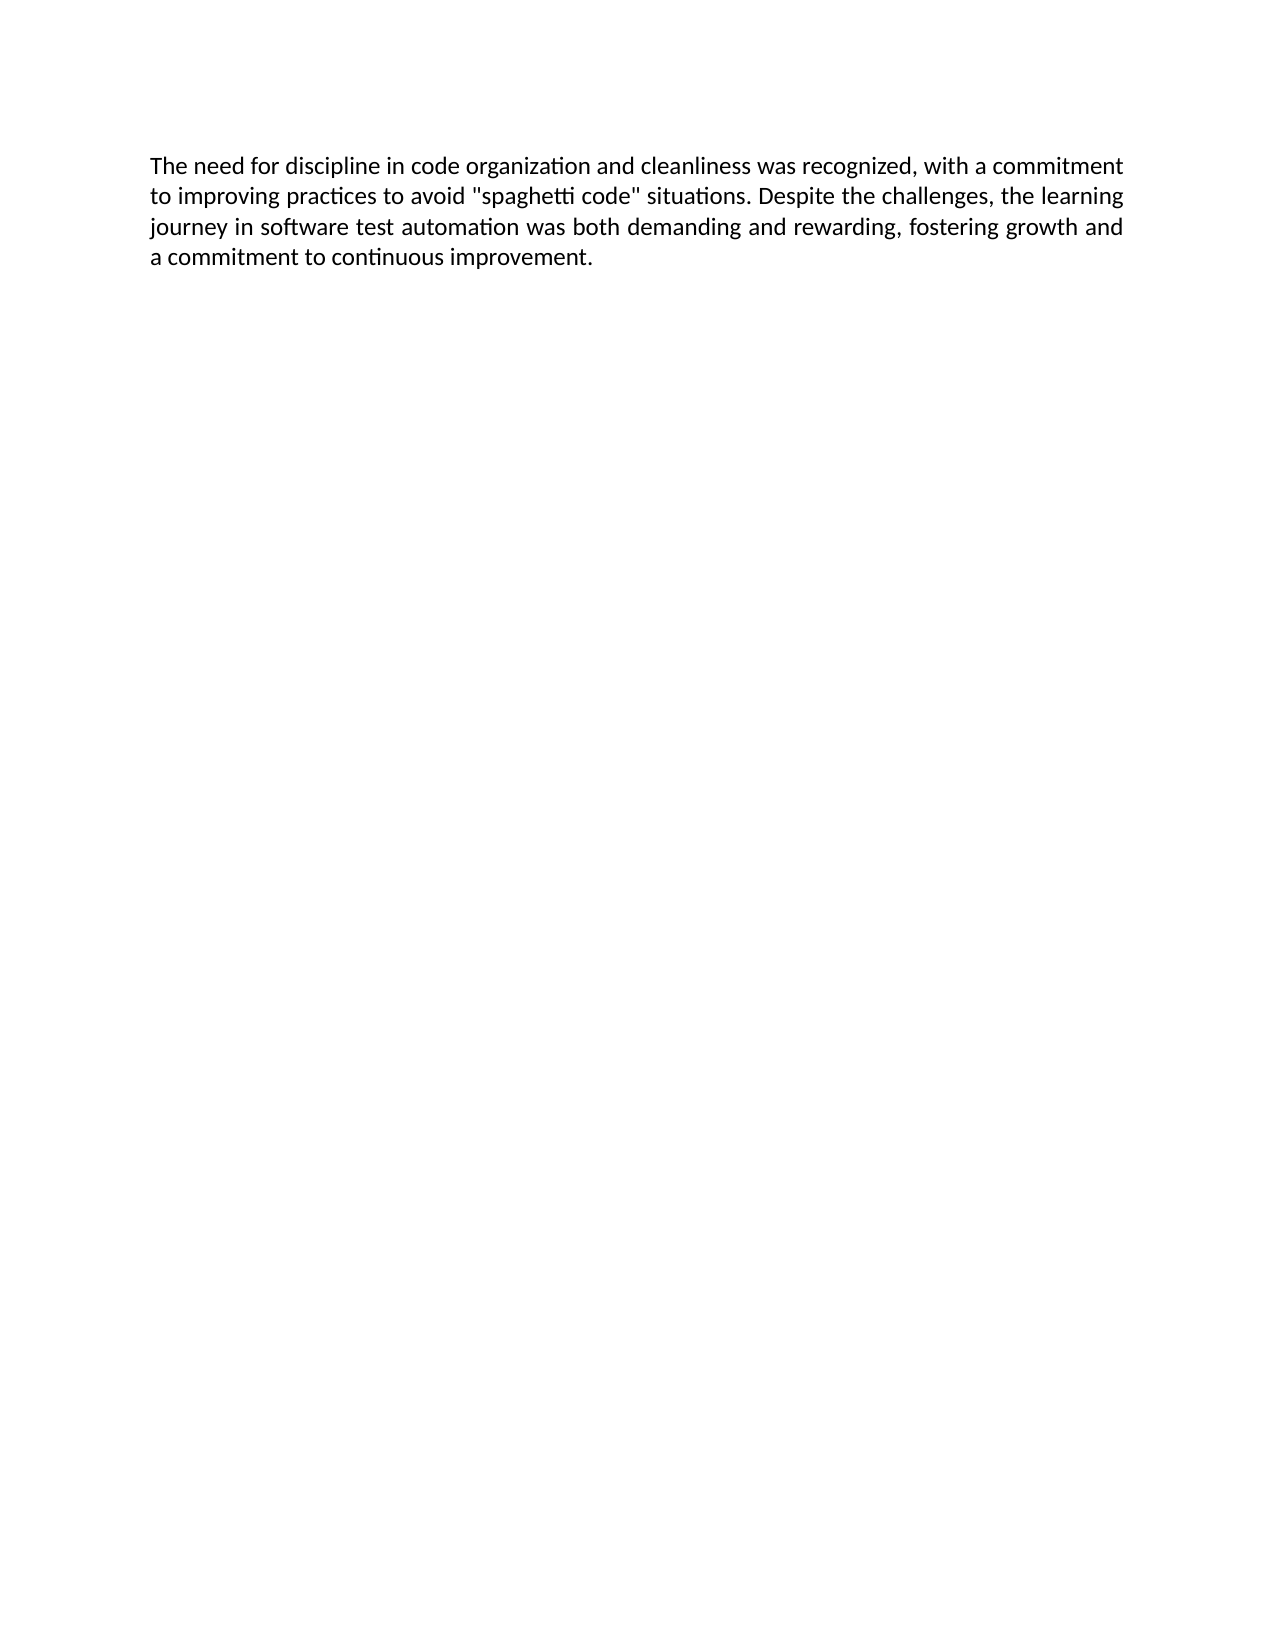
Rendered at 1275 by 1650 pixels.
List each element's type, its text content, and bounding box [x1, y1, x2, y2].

text The need for discipline in code organization and cleanliness was recognized, with a commitment to improving practices to avoid "spaghetti code" situations. Despite the challenges, the learning journey in software test automation was both demanding and rewarding, fostering growth and a commitment to continuous improvement. [150, 150, 1125, 272]
